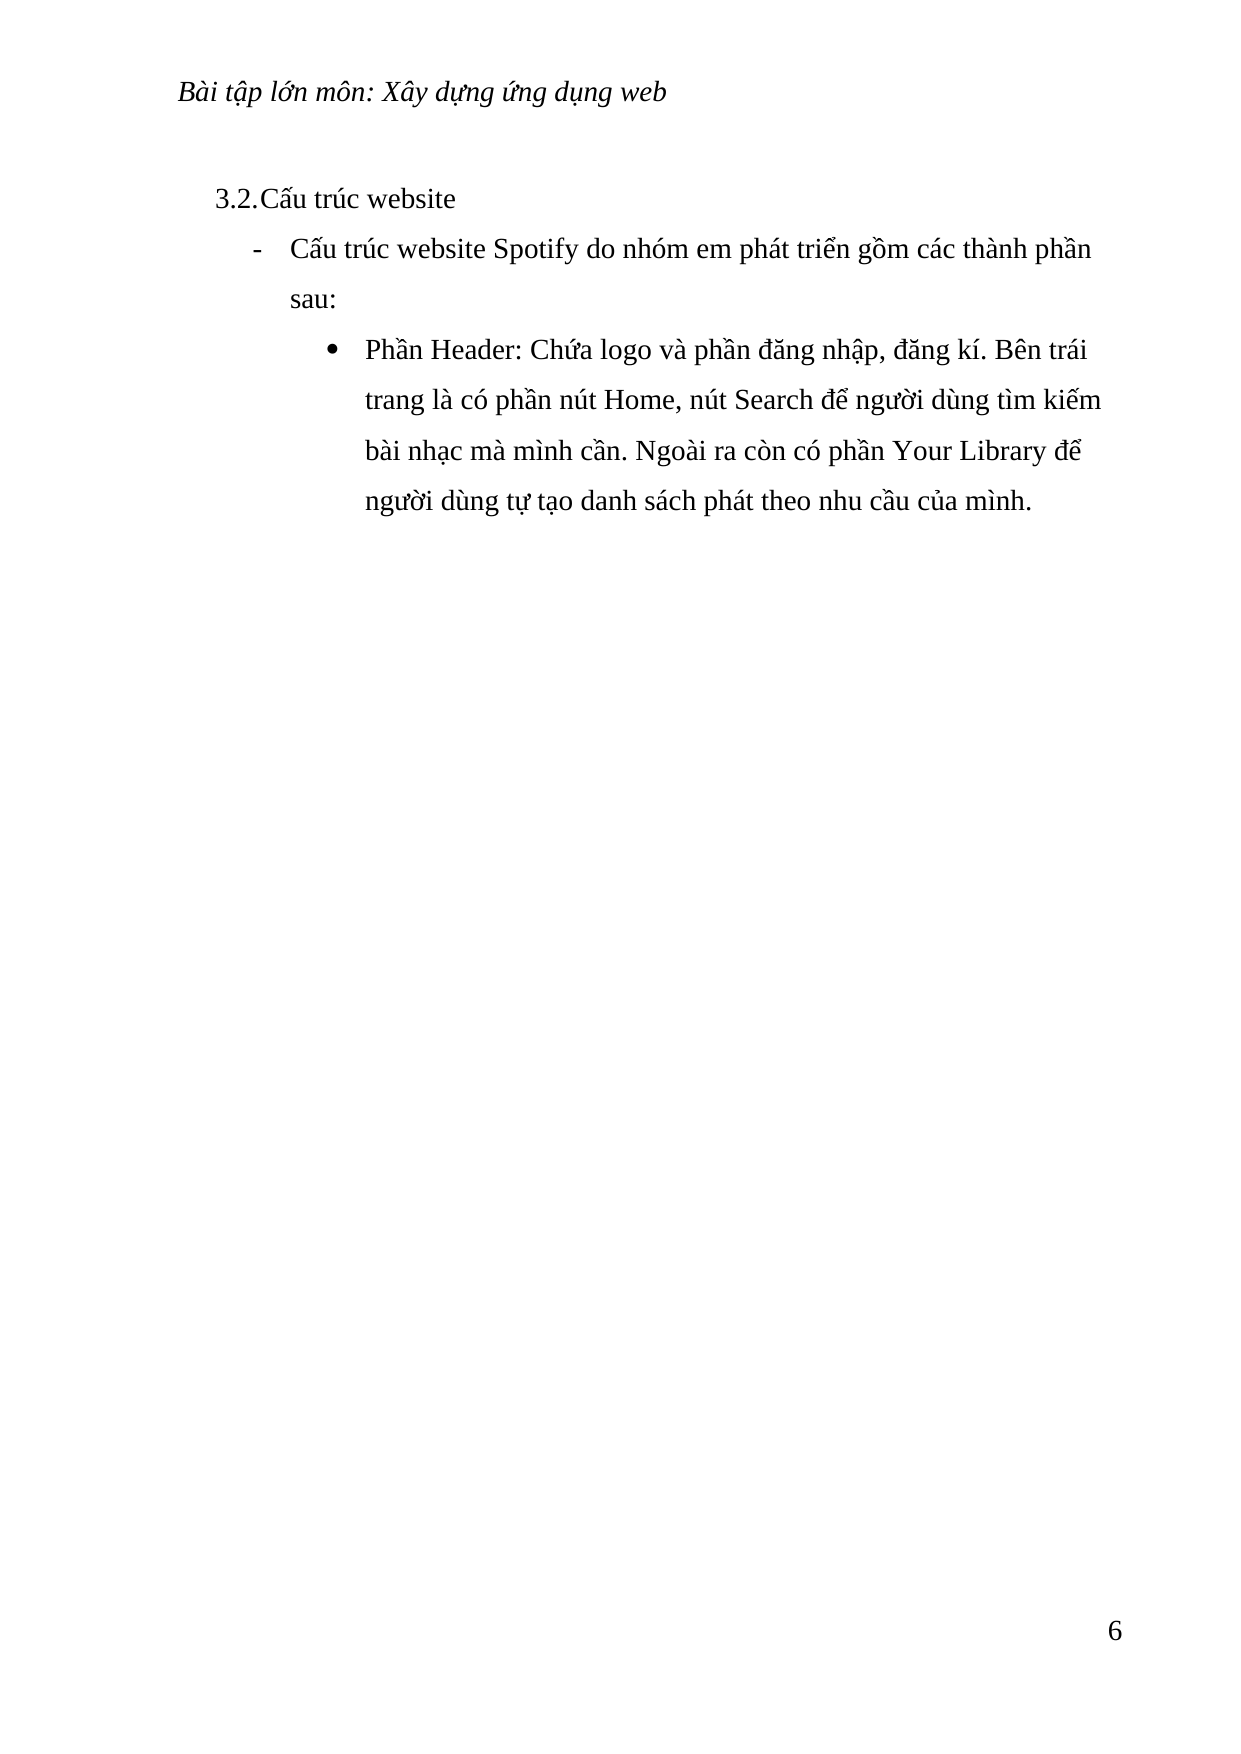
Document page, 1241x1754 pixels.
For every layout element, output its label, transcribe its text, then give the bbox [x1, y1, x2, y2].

list Phần Header: Chứa logo và phần đăng nhập, đăng kí. Bên trái trang là có phần nút Home, nút Search để người dùng tìm kiếm bài nhạc mà mình cần. Ngoài ra còn có phần Your Library để người dùng tự tạo danh sách phát theo nhu cầu của mình. [327, 332, 1122, 516]
list Cấu trúc website [215, 181, 1122, 214]
list Cấu trúc website Spotify do nhóm em phát triển gồm các thành phần sau: [252, 231, 1122, 315]
